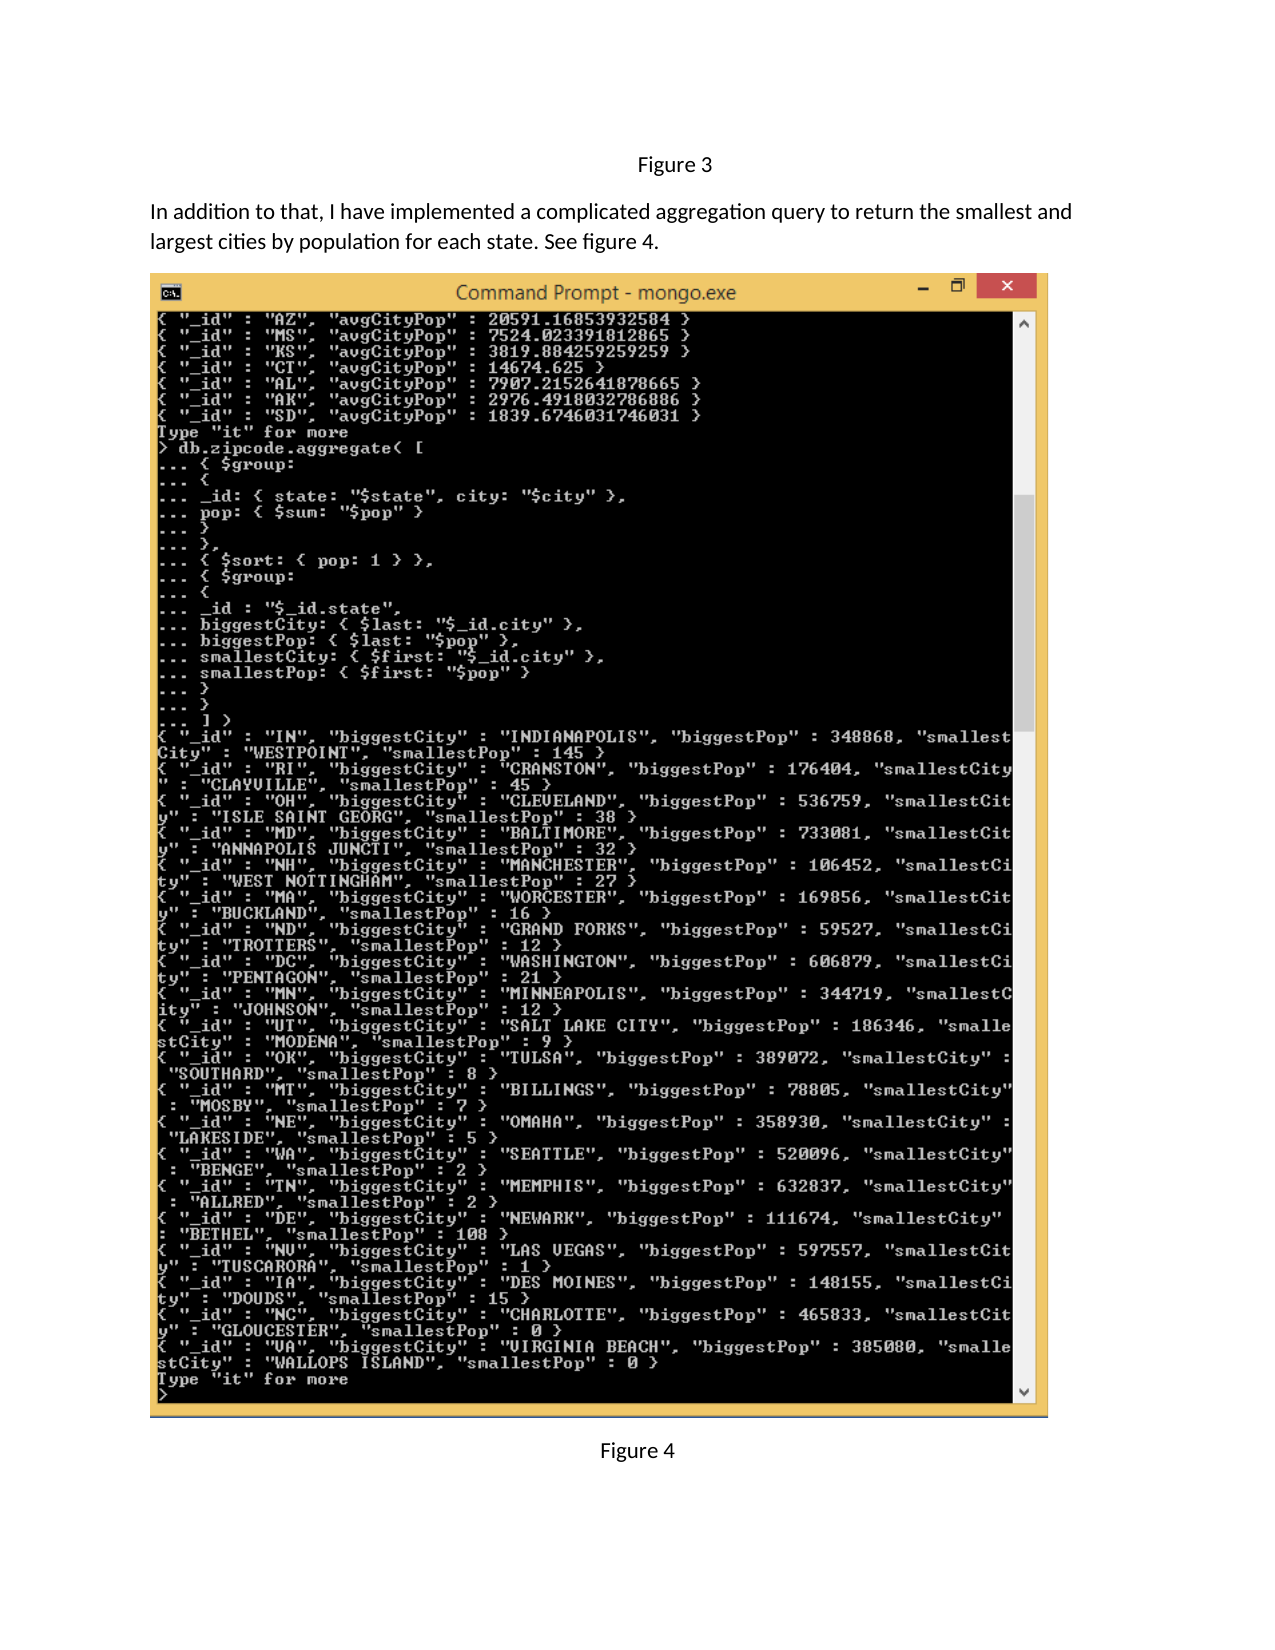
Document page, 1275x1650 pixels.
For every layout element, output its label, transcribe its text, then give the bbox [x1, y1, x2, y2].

picture [150, 273, 1049, 1418]
text In addition to that, I have implemented a complicated aggregation query to return the smallest and largest cities by population for each state. See figure 4. [150, 197, 1125, 255]
list Figure 3 [225, 150, 1125, 178]
text Figure 4 [150, 1437, 1125, 1465]
